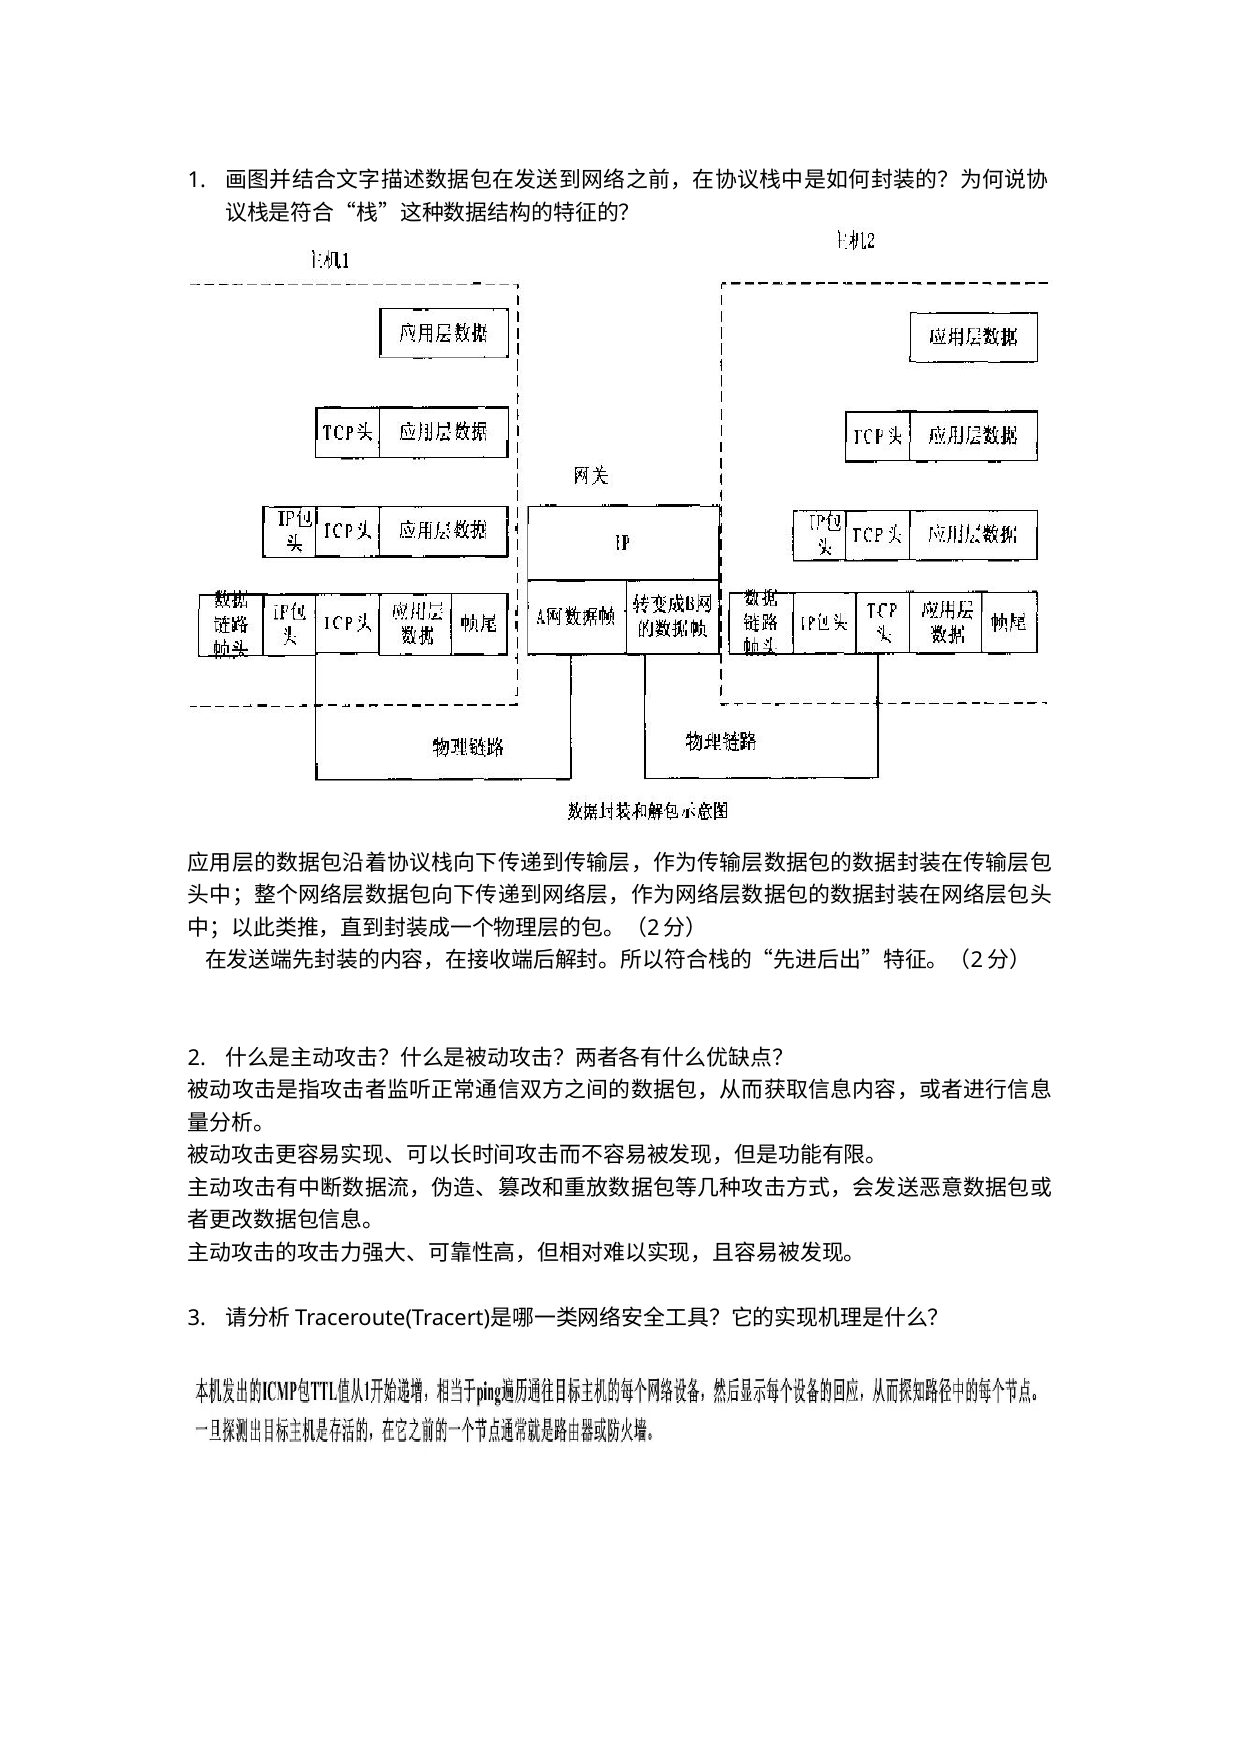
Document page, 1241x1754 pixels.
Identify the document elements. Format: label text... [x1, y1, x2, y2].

list 画图并结合文字描述数据包在发送到网络之前，在协议栈中是如何封装的？为何说协议栈是符合“栈”这种数据结构的特征的？ [187, 162, 1053, 227]
list 什么是主动攻击？什么是被动攻击？两者各有什么优缺点？ [187, 1039, 1053, 1072]
list 请分析Traceroute(Tracert)是哪一类网络安全工具？它的实现机理是什么？ [187, 1299, 1053, 1332]
text 应用层的数据包沿着协议栈向下传递到传输层，作为传输层数据包的数据封装在传输层包头中；整个网络层数据包向下传递到网络层，作为网络层数据包的数据封装在网络层包头中；以此类推，直到封装成一个物理层的包。（2分） 在发送端先封装的内容，在接收端后解封。所以符合栈的“先进后出”特征。（2分） [187, 844, 1053, 974]
text 被动攻击是指攻击者监听正常通信双方之间的数据包，从而获取信息内容，或者进行信息量分析。 被动攻击更容易实现、可以长时间攻击而不容易被发现，但是功能有限。 主动攻击有中断数据流，伪造、篡改和重放数据包等几种攻击方式，会发送恶意数据包或者更改数据包信息。 主动攻击的攻击力强大、可靠性高，但相对难以实现，且容易被发现。 [187, 1072, 1053, 1267]
picture [187, 227, 1053, 824]
picture [187, 1364, 1052, 1461]
